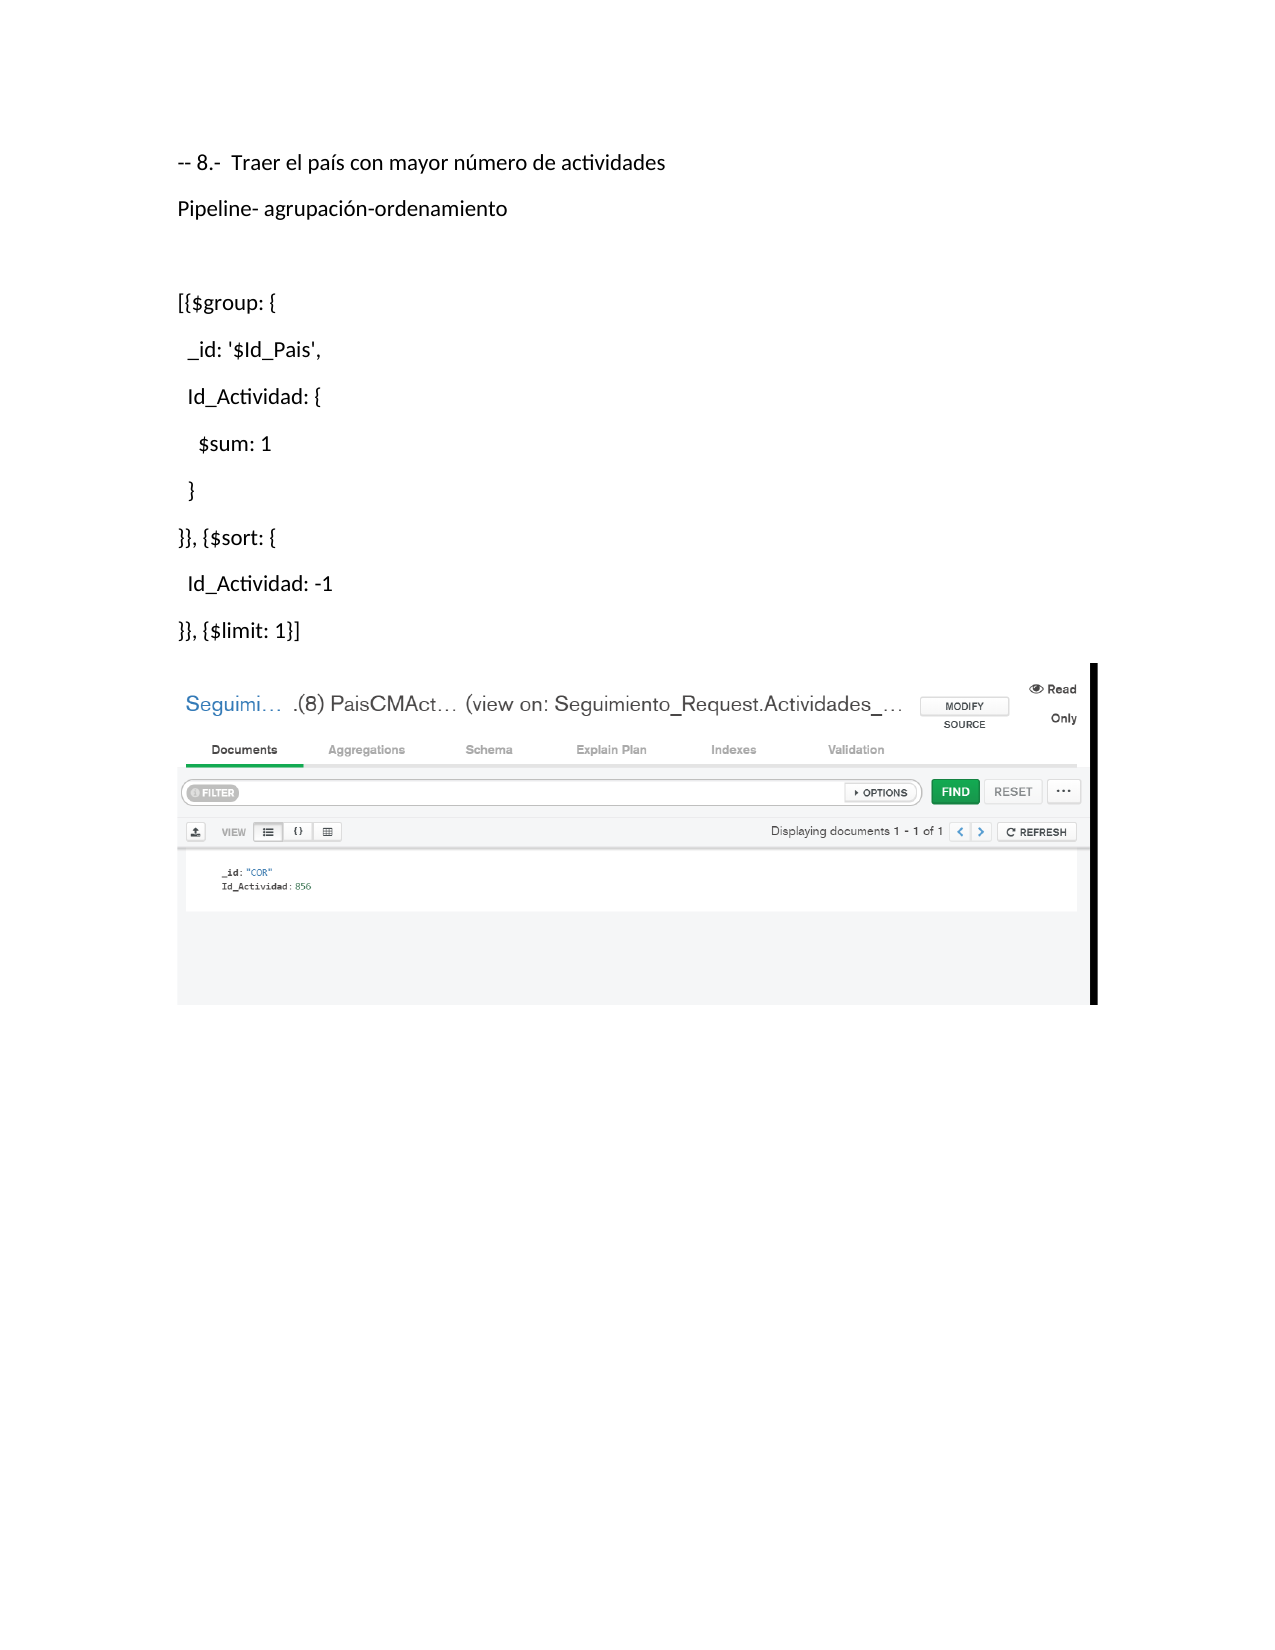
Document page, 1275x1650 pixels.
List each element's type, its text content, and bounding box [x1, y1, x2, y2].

text $sum: 1 [177, 429, 1098, 457]
picture [177, 663, 1098, 1005]
text Id_Actividad: { [177, 382, 1098, 410]
text [{$group: { [177, 288, 1098, 316]
text }}, {$sort: { [177, 523, 1098, 551]
text -- 8.- Traer el país con mayor número de actividades [177, 148, 1098, 176]
text Id_Actividad: -1 [177, 569, 1098, 597]
text } [177, 476, 1098, 504]
text }}, {$limit: 1}] [177, 616, 1098, 644]
text Pipeline- agrupación-ordenamiento [177, 194, 1098, 222]
text _id: '$Id_Pais', [177, 335, 1098, 363]
